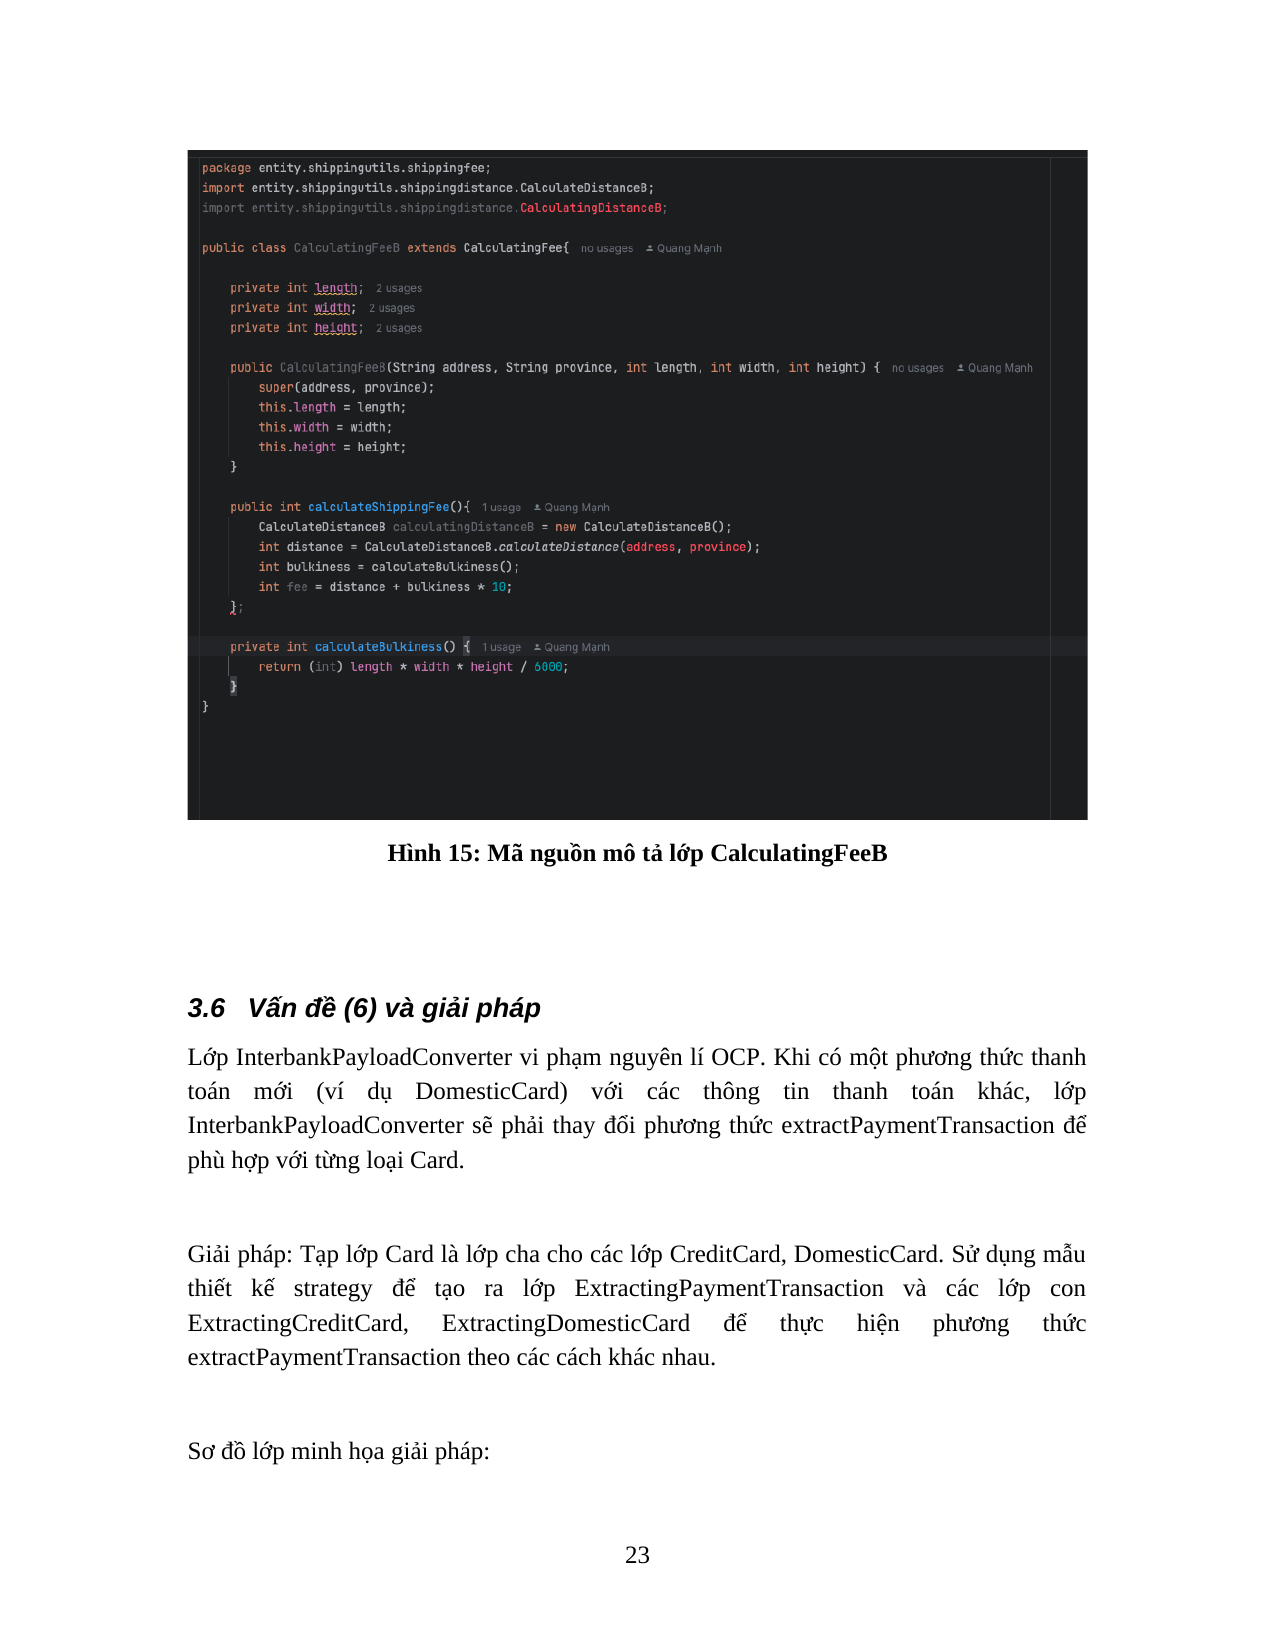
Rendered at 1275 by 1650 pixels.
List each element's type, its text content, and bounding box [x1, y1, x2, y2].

text Lớp InterbankPayloadConverter vi phạm nguyên lí OCP. Khi có một phương thức thanh toán mới (ví dụ DomesticCard) với các thông tin thanh toán khác, lớp InterbankPayloadConverter sẽ phải thay đổi phương thức extractPaymentTransaction để phù hợp với từng loại Card. [187, 1042, 1087, 1174]
subtitle Vấn đề (6) và giải pháp [187, 992, 1087, 1023]
picture [187, 150, 1088, 820]
text Sơ đồ lớp minh họa giải pháp: [187, 1436, 1087, 1465]
text Giải pháp: Tạp lớp Card là lớp cha cho các lớp CreditCard, DomesticCard. Sử dụng mẫu thiết kế strategy để tạo ra lớp ExtractingPaymentTransaction và các lớp con ExtractingCreditCard, ExtractingDomesticCard để thực hiện phương thức extractPaymentTransaction theo các cách khác nhau. [187, 1239, 1087, 1371]
